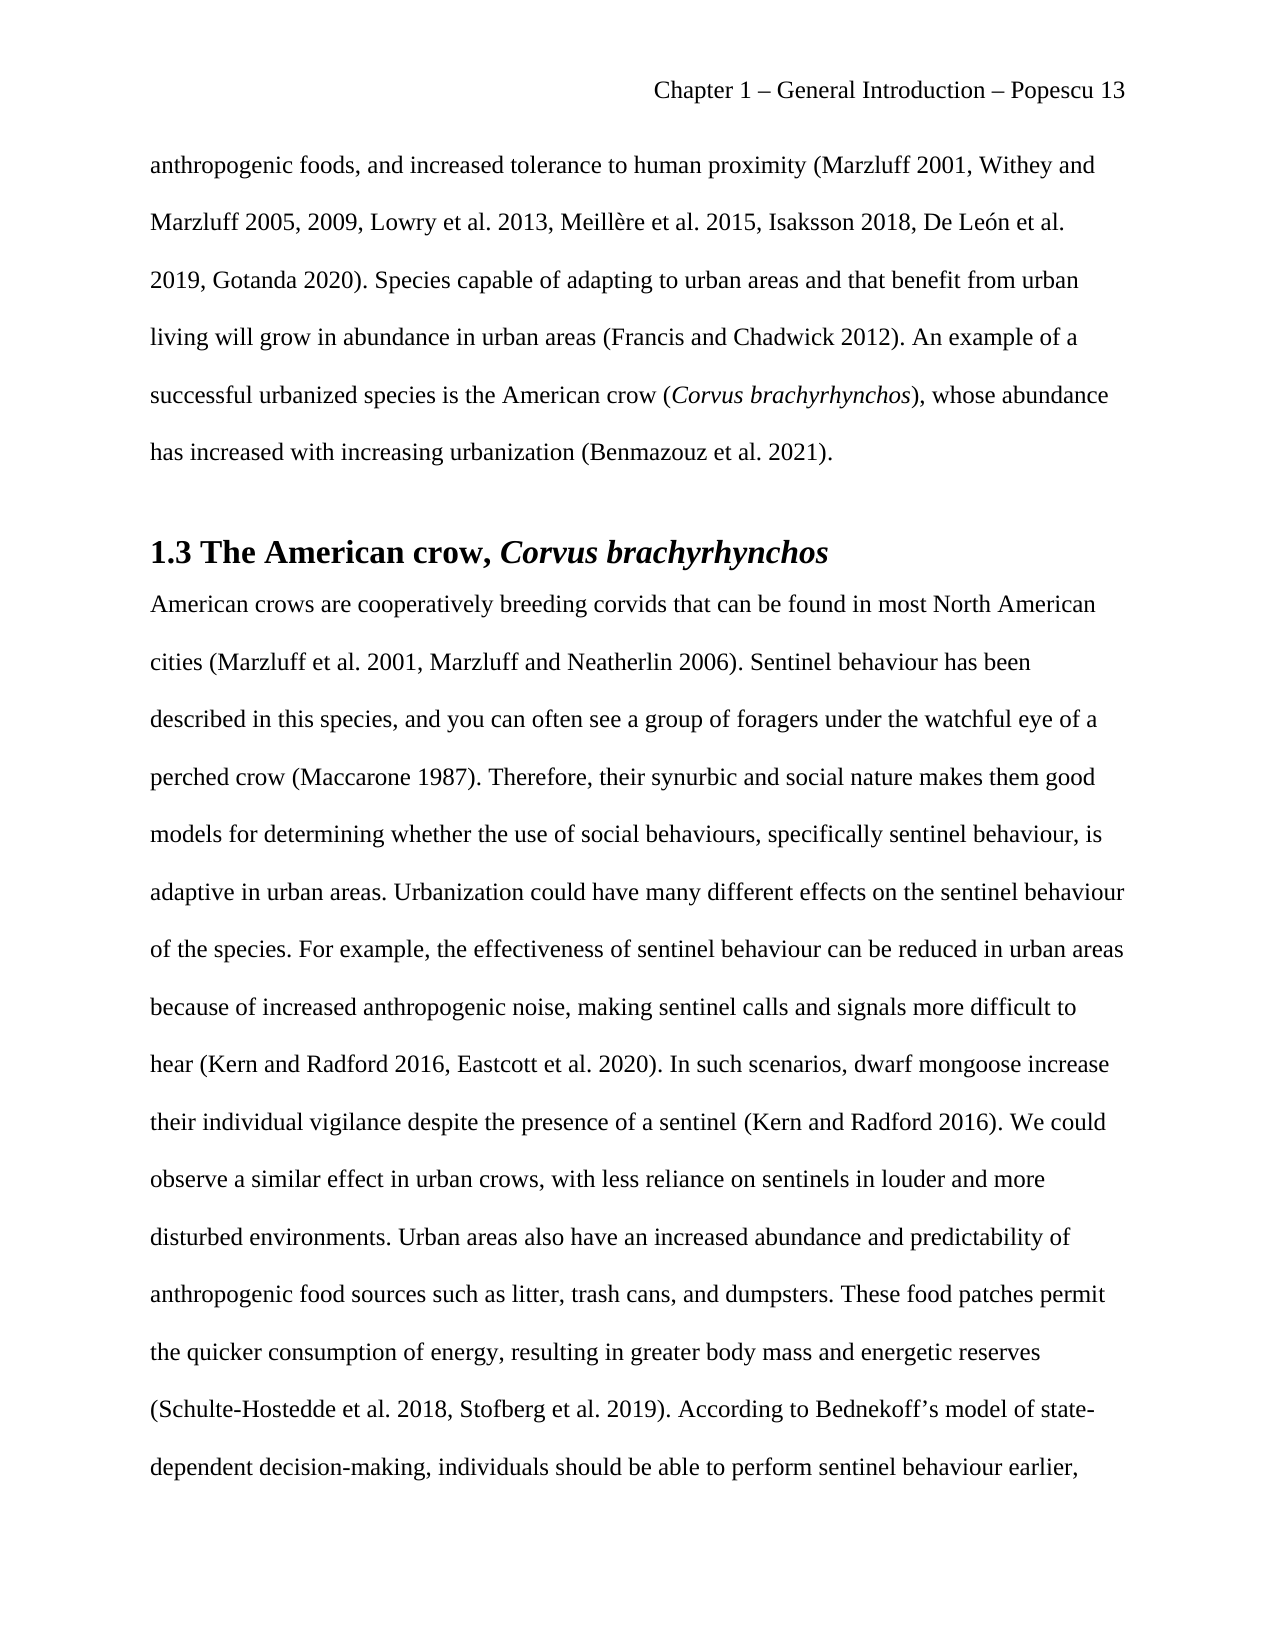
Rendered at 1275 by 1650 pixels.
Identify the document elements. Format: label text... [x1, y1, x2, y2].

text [150, 589, 1125, 1480]
title The American crow, Corvus brachyrhynchos [150, 532, 1125, 571]
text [150, 150, 1125, 466]
